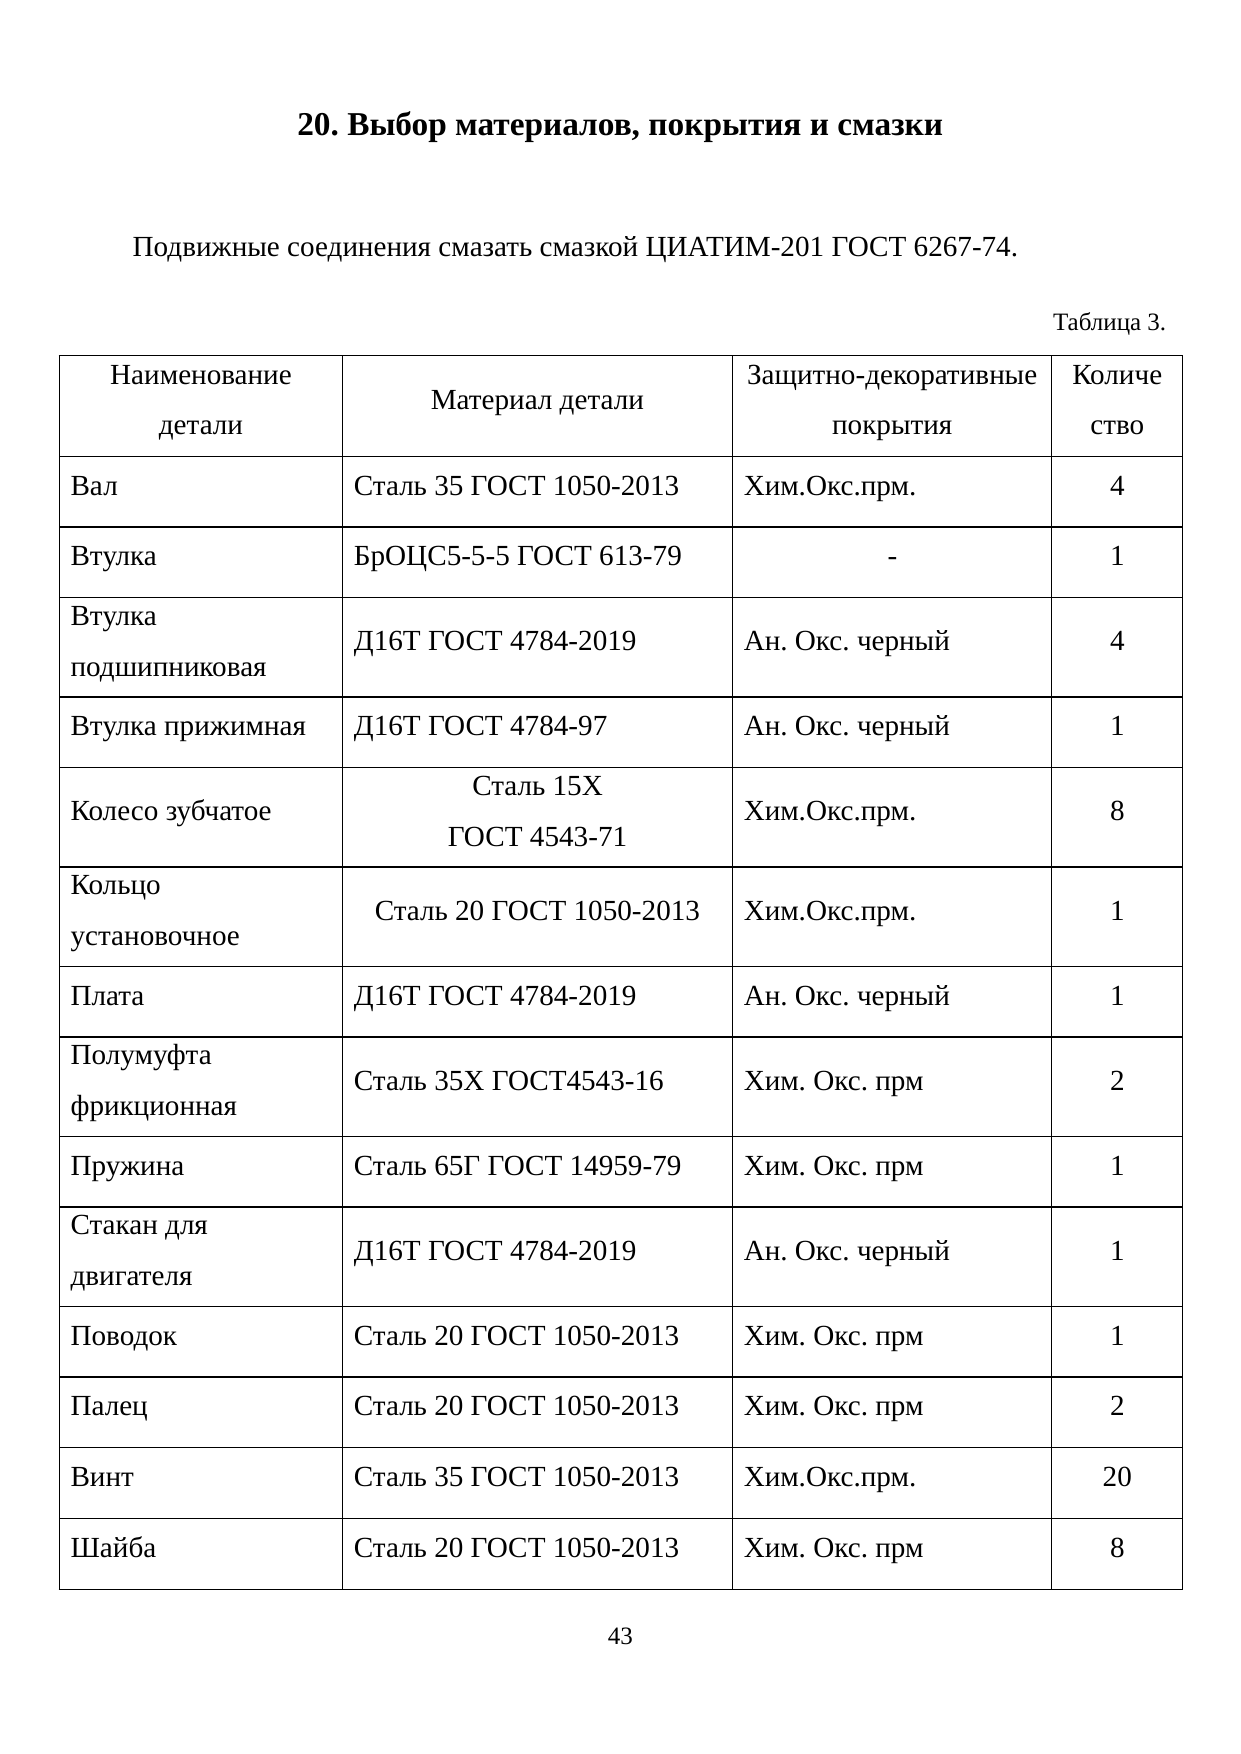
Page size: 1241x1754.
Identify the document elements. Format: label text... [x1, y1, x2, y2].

table_cell Хим.Окс.прм. [733, 457, 1051, 526]
table_cell - [733, 528, 1051, 597]
table_cell Палец [60, 1378, 342, 1447]
table_cell Стакан для двигателя [60, 1208, 342, 1306]
table_cell Сталь 20 ГОСТ 1050-2013 [343, 1519, 732, 1589]
table_cell Д16Т ГОСТ 4784-2019 [343, 1208, 732, 1306]
table_cell Д16Т ГОСТ 4784-2019 [343, 967, 732, 1036]
table_cell Хим.Окс.прм. [733, 1448, 1051, 1518]
table_cell Д16Т ГОСТ 4784-97 [343, 698, 732, 767]
table_cell 1 [1052, 1307, 1182, 1376]
table_cell 1 [1052, 1208, 1182, 1306]
table_cell Хим.Окс.прм. [733, 868, 1051, 966]
table_cell Сталь 65Г ГОСТ 14959-79 [343, 1137, 732, 1206]
table_cell Сталь 35 ГОСТ 1050-2013 [343, 457, 732, 526]
table_cell 2 [1052, 1038, 1182, 1136]
table_cell Хим. Окс. прм [733, 1378, 1051, 1447]
table_cell Сталь 20 ГОСТ 1050-2013 [343, 1378, 732, 1447]
table_cell 8 [1052, 1519, 1182, 1589]
table_cell Сталь 15Х ГОСТ 4543-71 [343, 768, 732, 866]
table_cell Хим. Окс. прм [733, 1519, 1051, 1589]
subtitle 20. Выбор материалов, покрытия и смазки [58, 104, 1182, 142]
table_cell 4 [1052, 457, 1182, 526]
table_cell 2 [1052, 1378, 1182, 1447]
table_cell Сталь 20 ГОСТ 1050-2013 [343, 1307, 732, 1376]
table_cell Поводок [60, 1307, 342, 1376]
table_cell Сталь 35Х ГОСТ4543-16 [343, 1038, 732, 1136]
table_cell Шайба [60, 1519, 342, 1589]
table_cell 8 [1052, 768, 1182, 866]
table_cell 1 [1052, 1137, 1182, 1206]
table_cell Хим. Окс. прм [733, 1038, 1051, 1136]
table_cell Полумуфта фрикционная [60, 1038, 342, 1136]
table_cell Ан. Окс. черный [733, 967, 1051, 1036]
table_cell Хим.Окс.прм. [733, 768, 1051, 866]
table_cell Втулка прижимная [60, 698, 342, 767]
table_cell Ан. Окс. черный [733, 1208, 1051, 1306]
table_cell Кольцо установочное [60, 868, 342, 966]
table_cell БрОЦС5-5-5 ГОСТ 613-79 [343, 528, 732, 597]
table_cell Колесо зубчатое [60, 768, 342, 866]
text Подвижные соединения смазать смазкой ЦИАТИМ-201 ГОСТ 6267-74. [58, 229, 1182, 263]
table_cell Втулка [60, 528, 342, 597]
table_cell Вал [60, 457, 342, 526]
table_cell Пружина [60, 1137, 342, 1206]
table_header Наименование детали [60, 356, 342, 456]
table_cell Сталь 20 ГОСТ 1050-2013 [343, 868, 732, 966]
table_cell Сталь 35 ГОСТ 1050-2013 [343, 1448, 732, 1518]
table_cell Хим. Окс. прм [733, 1307, 1051, 1376]
table_cell 20 [1052, 1448, 1182, 1518]
table_cell Хим. Окс. прм [733, 1137, 1051, 1206]
table_header Защитно-декоративные покрытия [733, 356, 1051, 456]
table_cell 4 [1052, 598, 1182, 696]
table_cell Втулка подшипниковая [60, 598, 342, 696]
table_cell 1 [1052, 967, 1182, 1036]
table_cell Д16Т ГОСТ 4784-2019 [343, 598, 732, 696]
table_cell 1 [1052, 868, 1182, 966]
table_cell Винт [60, 1448, 342, 1518]
table_cell Ан. Окс. черный [733, 698, 1051, 767]
table_cell Ан. Окс. черный [733, 598, 1051, 696]
table_cell 1 [1052, 698, 1182, 767]
table_cell Плата [60, 967, 342, 1036]
table_header Материал детали [343, 356, 732, 456]
table_cell 1 [1052, 528, 1182, 597]
table_header Количе ство [1052, 356, 1182, 456]
